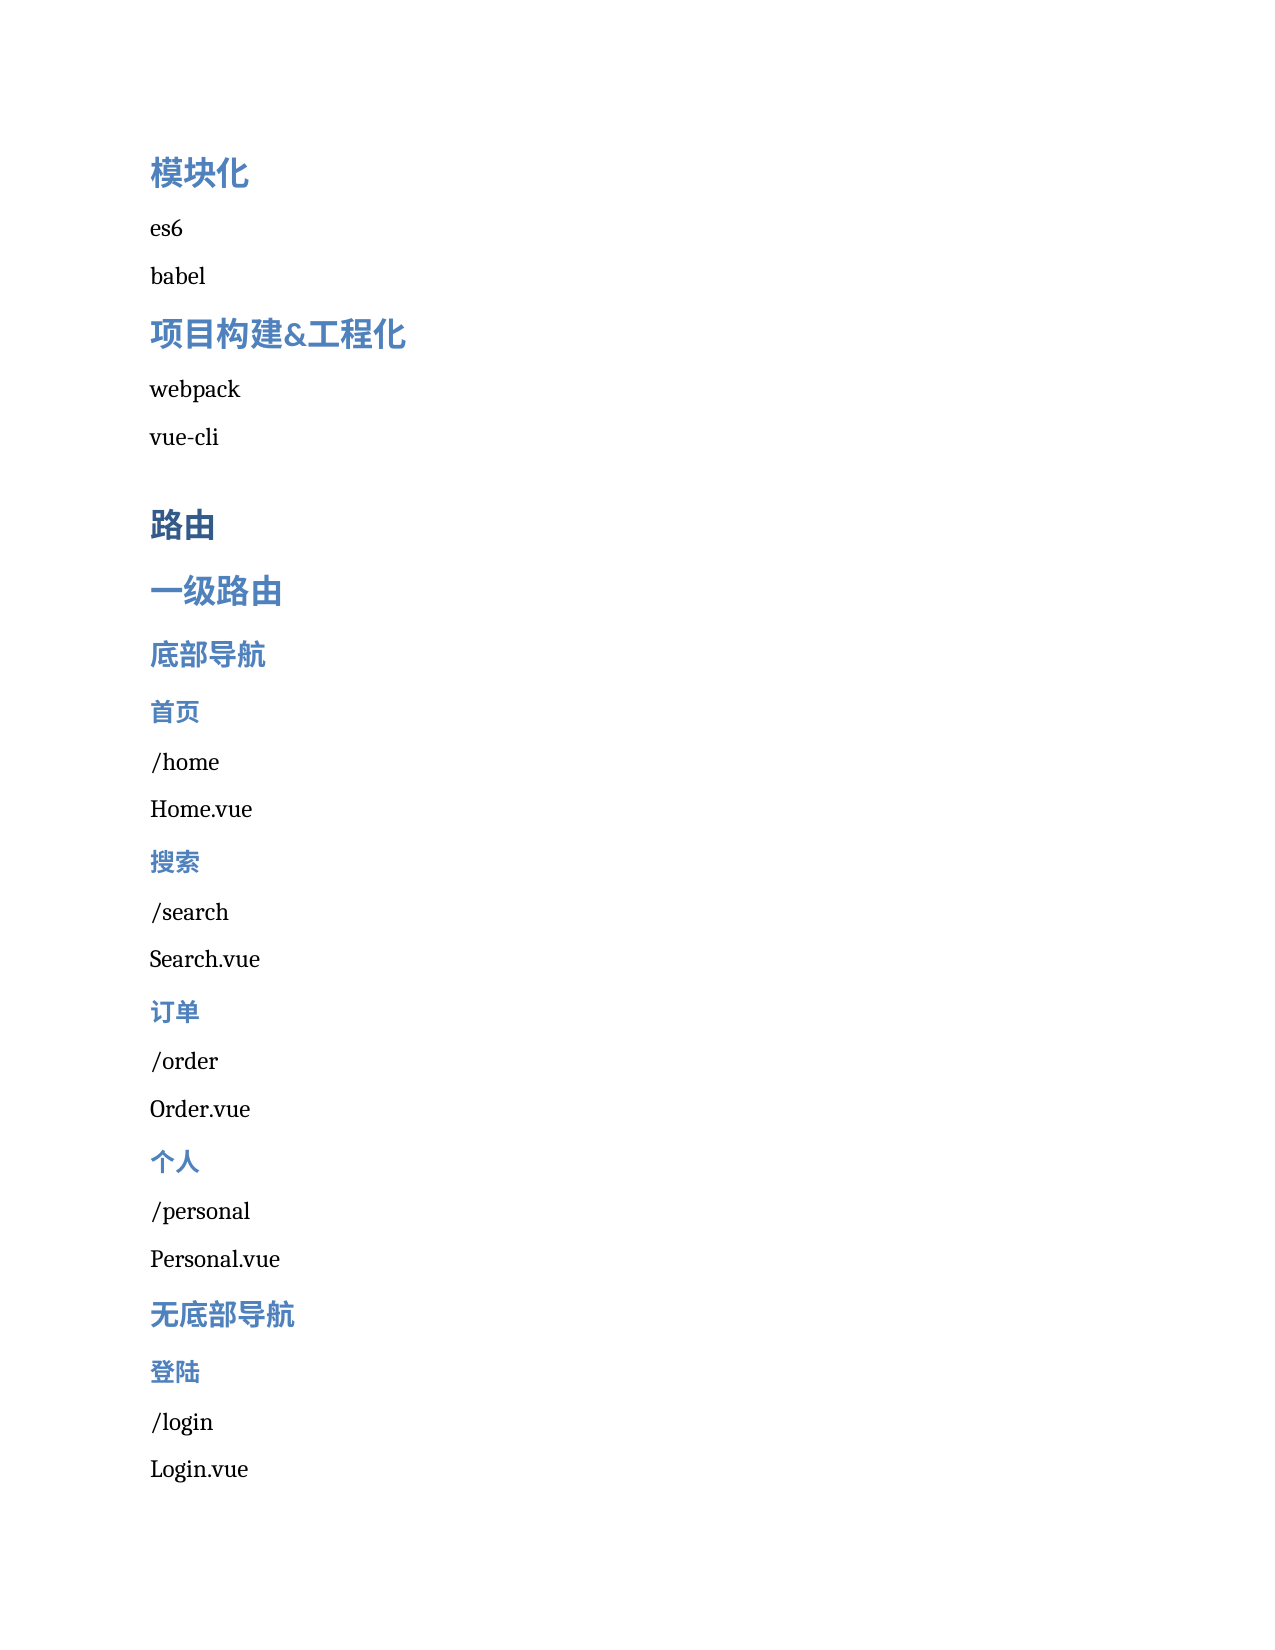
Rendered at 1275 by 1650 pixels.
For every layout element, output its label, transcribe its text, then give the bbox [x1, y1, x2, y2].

text /personal [150, 1197, 1125, 1226]
text webpack [150, 375, 1125, 404]
subtitle 搜索 [150, 844, 1125, 879]
subtitle 一级路由 [150, 568, 1125, 613]
text Search.vue [150, 945, 1125, 974]
subtitle 路由 [150, 502, 1125, 547]
subtitle 无底部导航 [150, 1294, 1125, 1334]
text Home.vue [150, 795, 1125, 824]
text Personal.vue [150, 1245, 1125, 1273]
subtitle 项目构建&工程化 [150, 311, 1125, 357]
text Order.vue [150, 1095, 1125, 1123]
subtitle 首页 [150, 695, 1125, 729]
text /search [150, 897, 1125, 926]
text /login [150, 1408, 1125, 1436]
subtitle 订单 [150, 994, 1125, 1028]
text /home [150, 747, 1125, 776]
subtitle 个人 [150, 1144, 1125, 1178]
text /order [150, 1047, 1125, 1076]
text vue-cli [150, 423, 1125, 452]
subtitle 底部导航 [150, 634, 1125, 674]
text Login.vue [150, 1455, 1125, 1484]
text es6 [150, 214, 1125, 243]
subtitle 模块化 [150, 150, 1125, 195]
subtitle 登陆 [150, 1355, 1125, 1389]
text babel [150, 262, 1125, 290]
